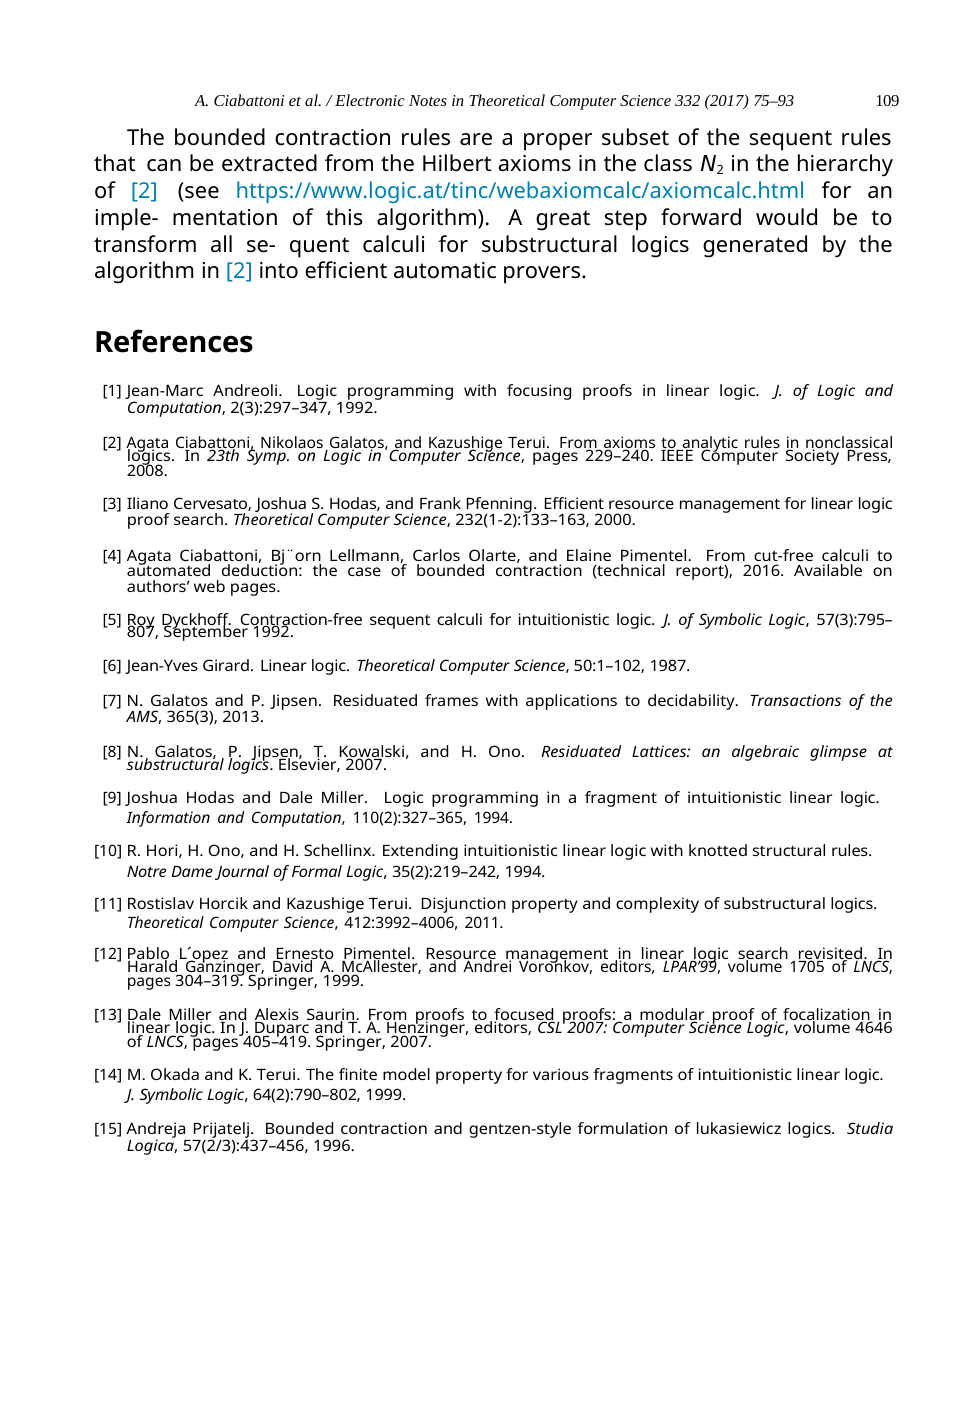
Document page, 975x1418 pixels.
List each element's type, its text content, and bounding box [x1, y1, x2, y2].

list N. Galatos, P. Jipsen, T. Kowalski, and H. Ono. Residuated Lattices: an algebraic glimpse at substructural logics. Elsevier, 2007. [102, 746, 893, 775]
subtitle References [94, 321, 927, 361]
list M. Okada and K. Terui. The finite model property for various fragments of intuitionistic linear logic. [94, 1064, 927, 1084]
list Dale Miller and Alexis Saurin. From proofs to focused proofs: a modular proof of focalization in linear logic. In J. Duparc and T. A. Henzinger, editors, CSL 2007: Computer Science Logic, volume 4646 of LNCS, pages 405–419. Springer, 2007. [94, 1009, 893, 1052]
text Notre Dame Journal of Formal Logic, 35(2):219–242, 1994. [127, 861, 927, 881]
text The bounded contraction rules are a proper subset of the sequent rules that can be extracted from the Hilbert axioms in the class N2 in the hierarchy of [2] (see https://www.logic.at/tinc/webaxiomcalc/axiomcalc.html for an imple- mentation of this algorithm). A great step forward would be to transform all se- quent calculi for substructural logics generated by the algorithm in [2] into efficient automatic provers. [94, 124, 893, 285]
text J. Symbolic Logic, 64(2):790–802, 1999. [127, 1084, 927, 1104]
list Rostislav Horcik and Kazushige Terui. Disjunction property and complexity of substructural logics. [94, 894, 927, 913]
list Jean-Yves Girard. Linear logic. Theoretical Computer Science, 50:1–102, 1987. [102, 654, 927, 676]
list Agata Ciabattoni, Bj¨orn Lellmann, Carlos Olarte, and Elaine Pimentel. From cut-free calculi to automated deduction: the case of bounded contraction (technical report), 2016. Available on authors’ web pages. [102, 549, 893, 597]
list Pablo L´opez and Ernesto Pimentel. Resource management in linear logic search revisited. In Harald Ganzinger, David A. McAllester, and Andrei Voronkov, editors, LPAR’99, volume 1705 of LNCS, pages 304–319. Springer, 1999. [94, 948, 893, 991]
list R. Hori, H. Ono, and H. Schellinx. Extending intuitionistic linear logic with knotted structural rules. [94, 841, 927, 861]
list Andreja Prijatelj. Bounded contraction and gentzen-style formulation of lukasiewicz logics. Studia Logica, 57(2/3):437–456, 1996. [94, 1121, 893, 1156]
list Agata Ciabattoni, Nikolaos Galatos, and Kazushige Terui. From axioms to analytic rules in nonclassical logics. In 23th Symp. on Logic in Computer Science, pages 229–240. IEEE Computer Society Press, 2008. [102, 437, 893, 481]
text Information and Computation, 110(2):327–365, 1994. [127, 807, 927, 827]
list Jean-Marc Andreoli. Logic programming with focusing proofs in linear logic. J. of Logic and Computation, 2(3):297–347, 1992. [102, 383, 893, 418]
text Theoretical Computer Science, 412:3992–4006, 2011. [127, 913, 927, 932]
list Iliano Cervesato, Joshua S. Hodas, and Frank Pfenning. Efficient resource management for linear logic proof search. Theoretical Computer Science, 232(1-2):133–163, 2000. [102, 496, 893, 530]
list Joshua Hodas and Dale Miller. Logic programming in a fragment of intuitionistic linear logic. [102, 787, 927, 807]
list Roy Dyckhoff. Contraction-free sequent calculi for intuitionistic logic. J. of Symbolic Logic, 57(3):795– 807, September 1992. [102, 613, 893, 642]
list N. Galatos and P. Jipsen. Residuated frames with applications to decidability. Transactions of the AMS, 365(3), 2013. [102, 692, 893, 727]
